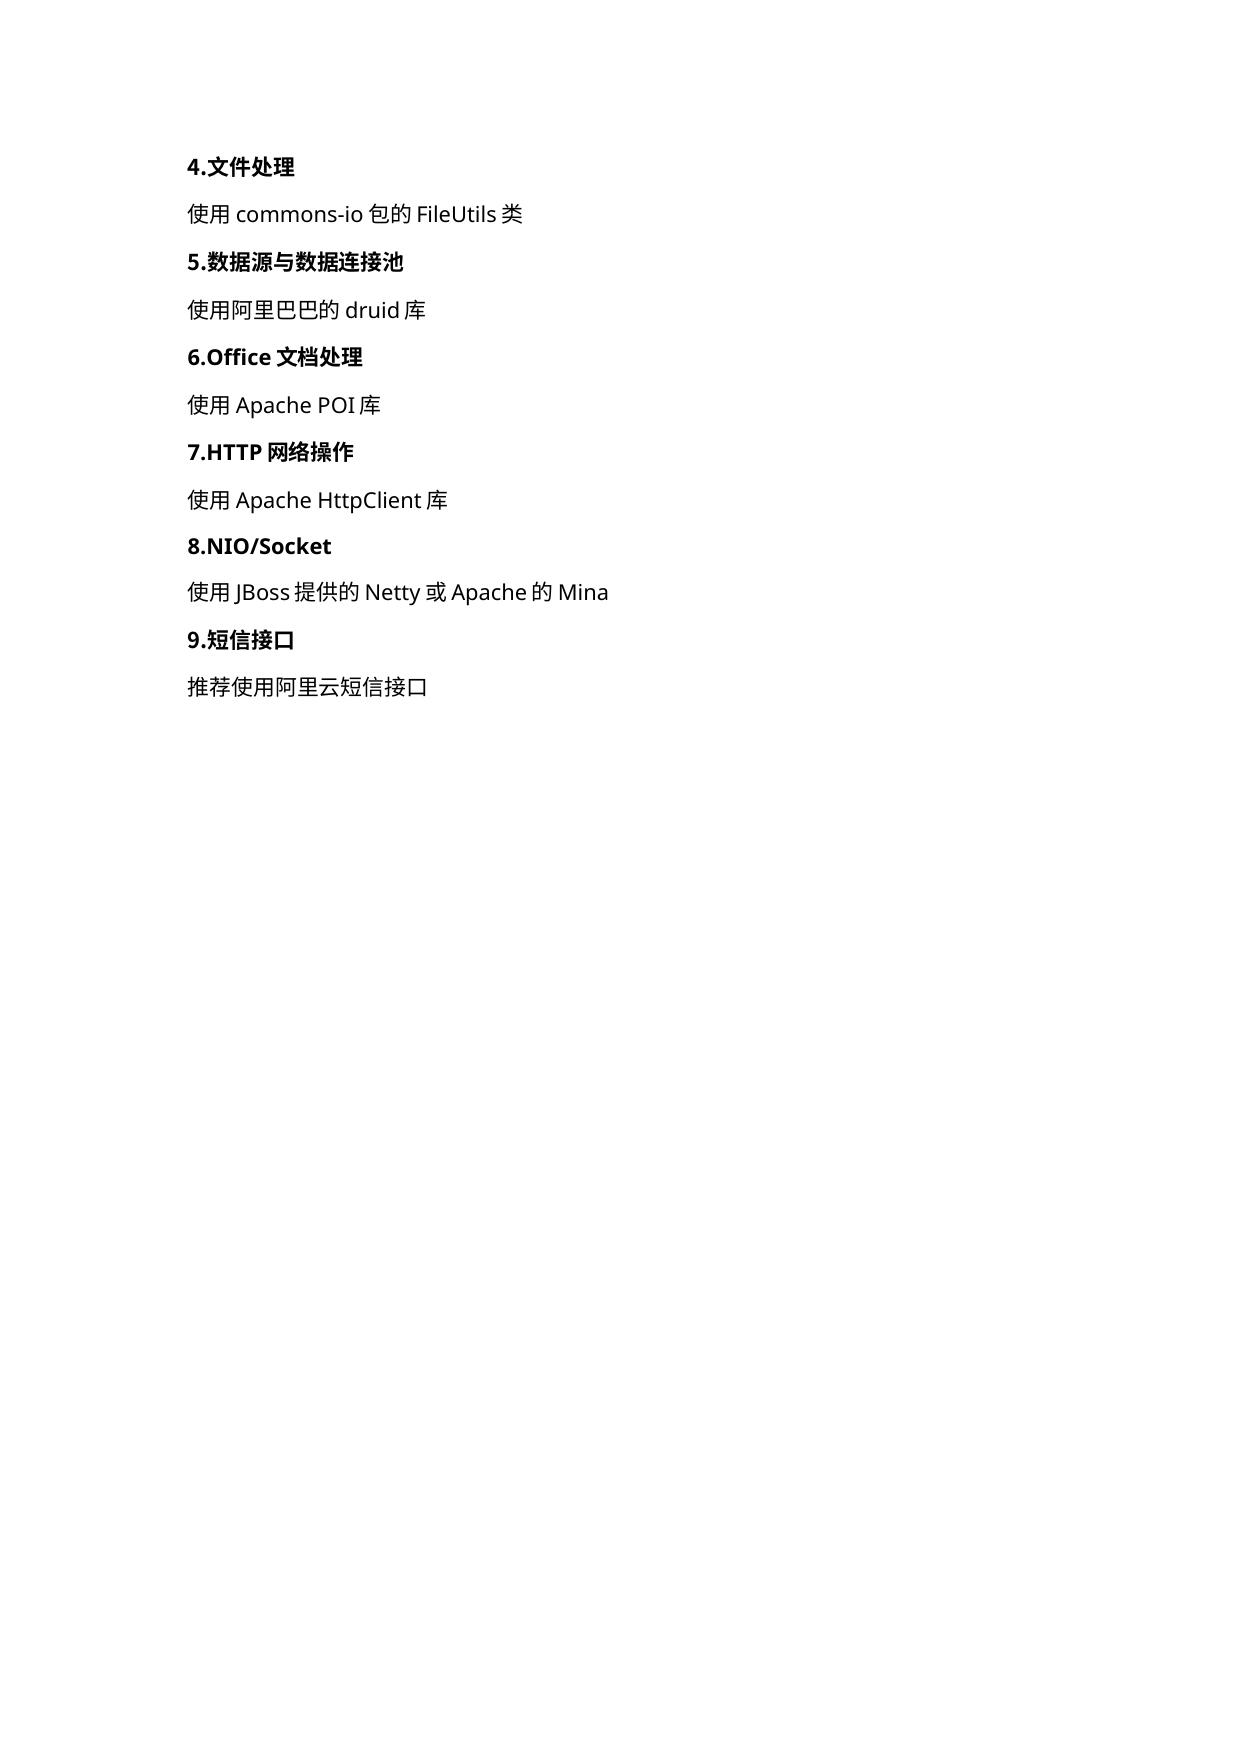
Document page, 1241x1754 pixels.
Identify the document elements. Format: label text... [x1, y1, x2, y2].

text 使用Apache HttpClient库 [187, 483, 1053, 515]
list Office文档处理 [187, 340, 1053, 372]
text 使用commons-io包的FileUtils类 [187, 197, 1053, 229]
text 使用阿里巴巴的druid库 [187, 293, 1053, 324]
list 短信接口 [187, 623, 1053, 654]
list HTTP网络操作 [187, 435, 1053, 467]
text 推荐使用阿里云短信接口 [187, 670, 1053, 702]
list 文件处理 [187, 150, 1053, 182]
text 使用Apache POI库 [187, 388, 1053, 419]
text 使用JBoss提供的Netty或Apache的Mina [187, 575, 1053, 607]
list 数据源与数据连接池 [187, 245, 1053, 277]
list NIO/Socket [187, 531, 1053, 560]
